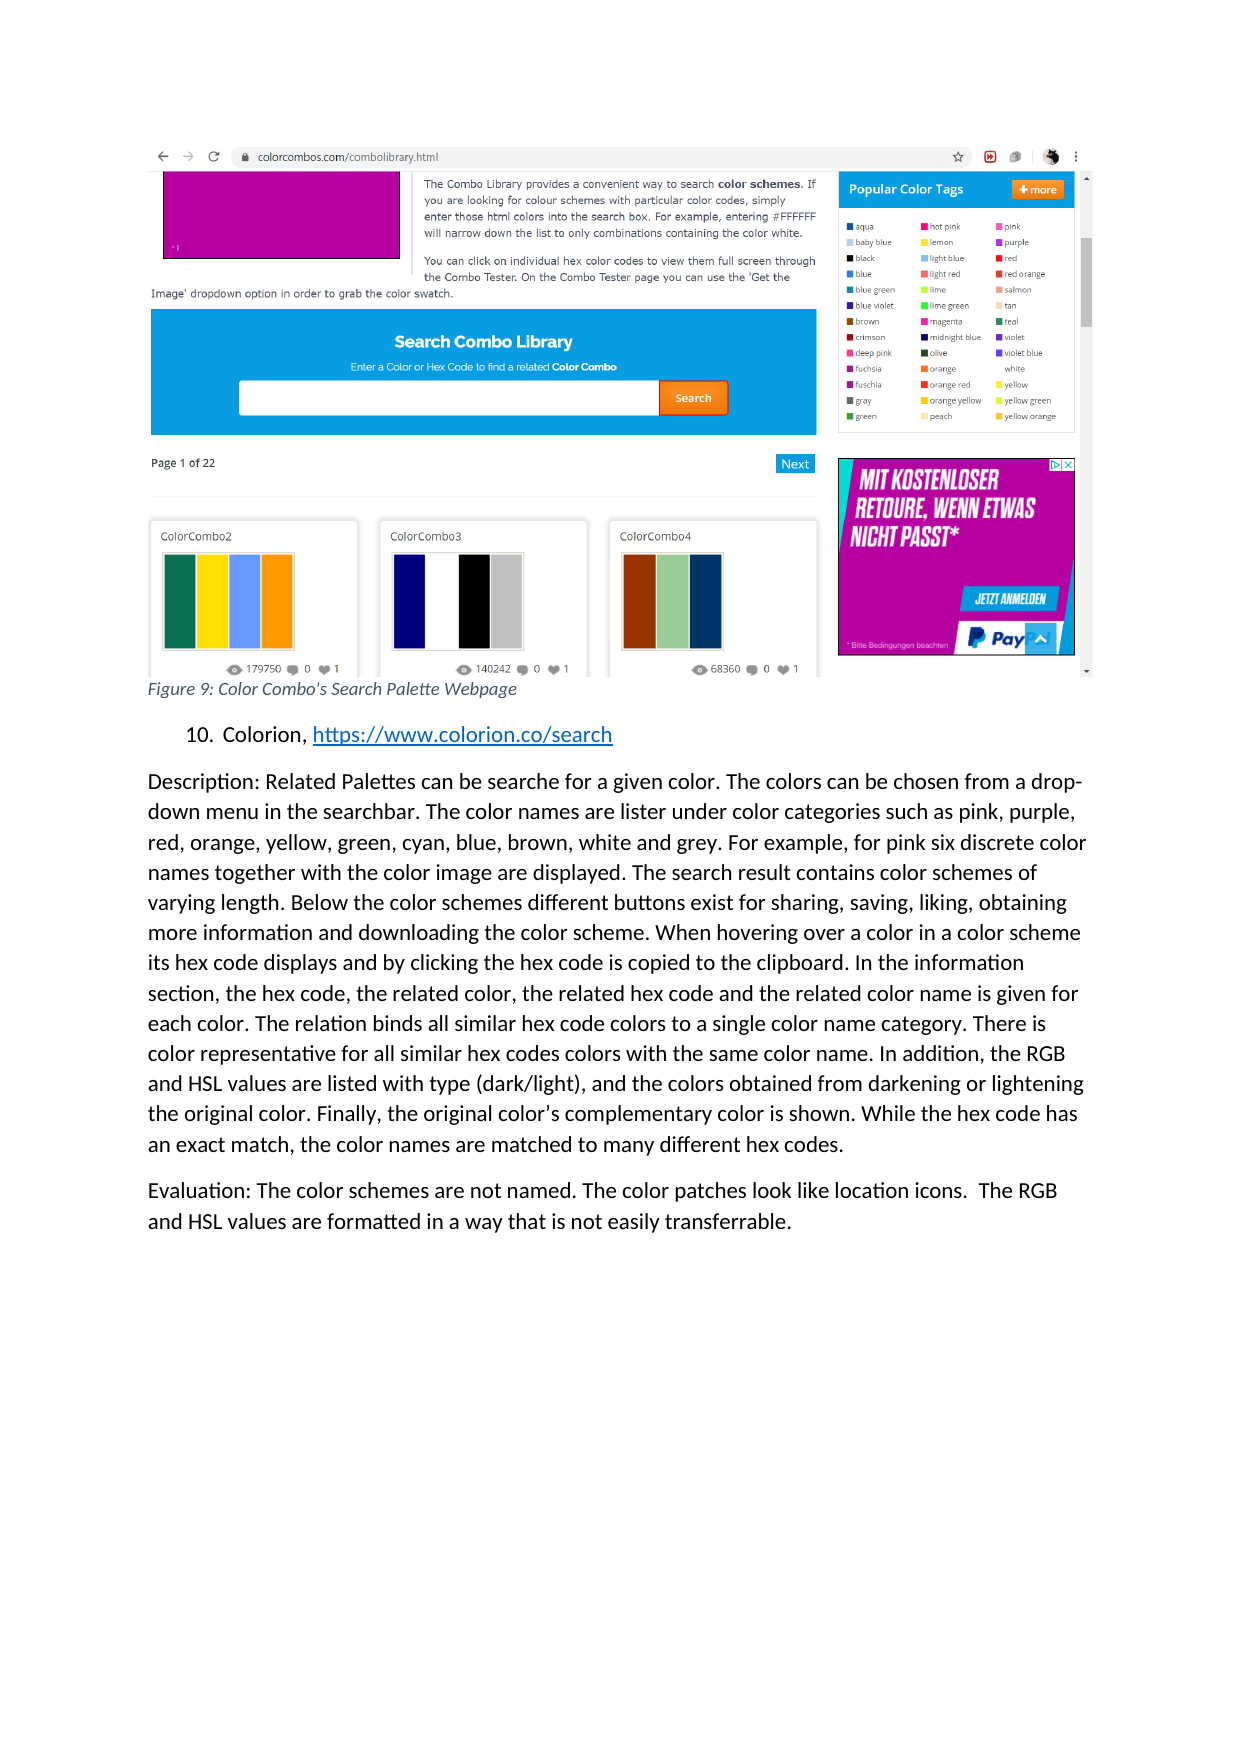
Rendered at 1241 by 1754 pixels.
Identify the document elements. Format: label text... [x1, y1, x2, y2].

text Description: Related Palettes can be searche for a given color. The colors can be chosen from a drop-down menu in the searchbar. The color names are lister under color categories such as pink, purple, red, orange, yellow, green, cyan, blue, brown, white and grey. For example, for pink six discrete color names together with the color image are displayed. The search result contains color schemes of varying length. Below the color schemes different buttons exist for sharing, saving, liking, obtaining more information and downloading the color scheme. When hovering over a color in a color scheme its hex code displays and by clicking the hex code is copied to the clipboard. In the information section, the hex code, the related color, the related hex code and the related color name is given for each color. The relation binds all similar hex code colors to a single color name category. There is color representative for all similar hex codes colors with the same color name. In addition, the RGB and HSL values are listed with type (dark/light), and the colors obtained from darkening or lightening the original color. Finally, the original color’s complementary color is shown. While the hex code has an exact match, the color names are matched to many different hex codes. [148, 767, 1093, 1158]
picture [147, 147, 1093, 677]
list Colorion, https://www.colorion.co/search [185, 720, 1093, 748]
text Evaluation: The color schemes are not named. The color patches look like location icons. The RGB and HSL values are formatted in a way that is not easily transferrable. [148, 1177, 1093, 1235]
